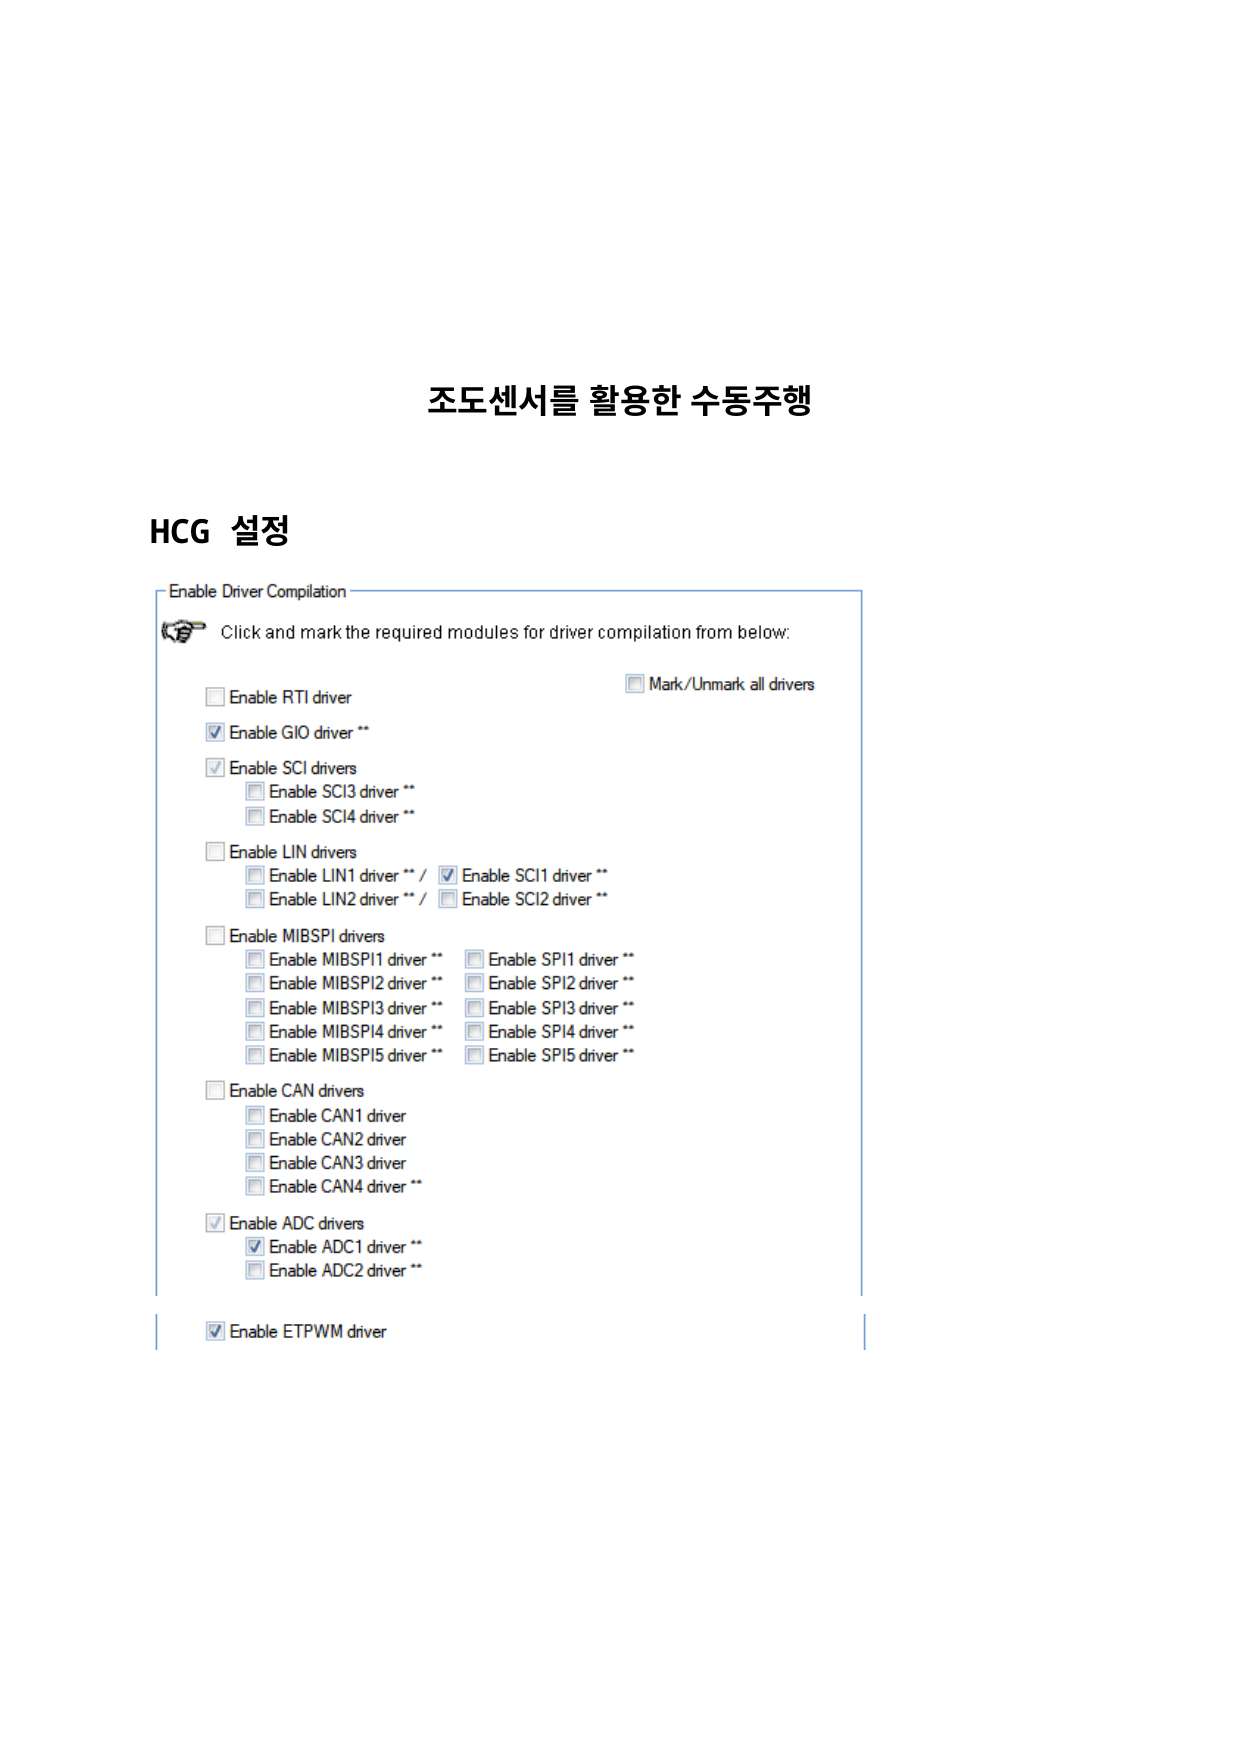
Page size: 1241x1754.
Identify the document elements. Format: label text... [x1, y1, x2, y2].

title 조도센서를 활용한 수동주행 [150, 375, 1090, 423]
text HCG 설정 [150, 505, 1090, 554]
picture [150, 1314, 873, 1350]
picture [150, 574, 870, 1296]
